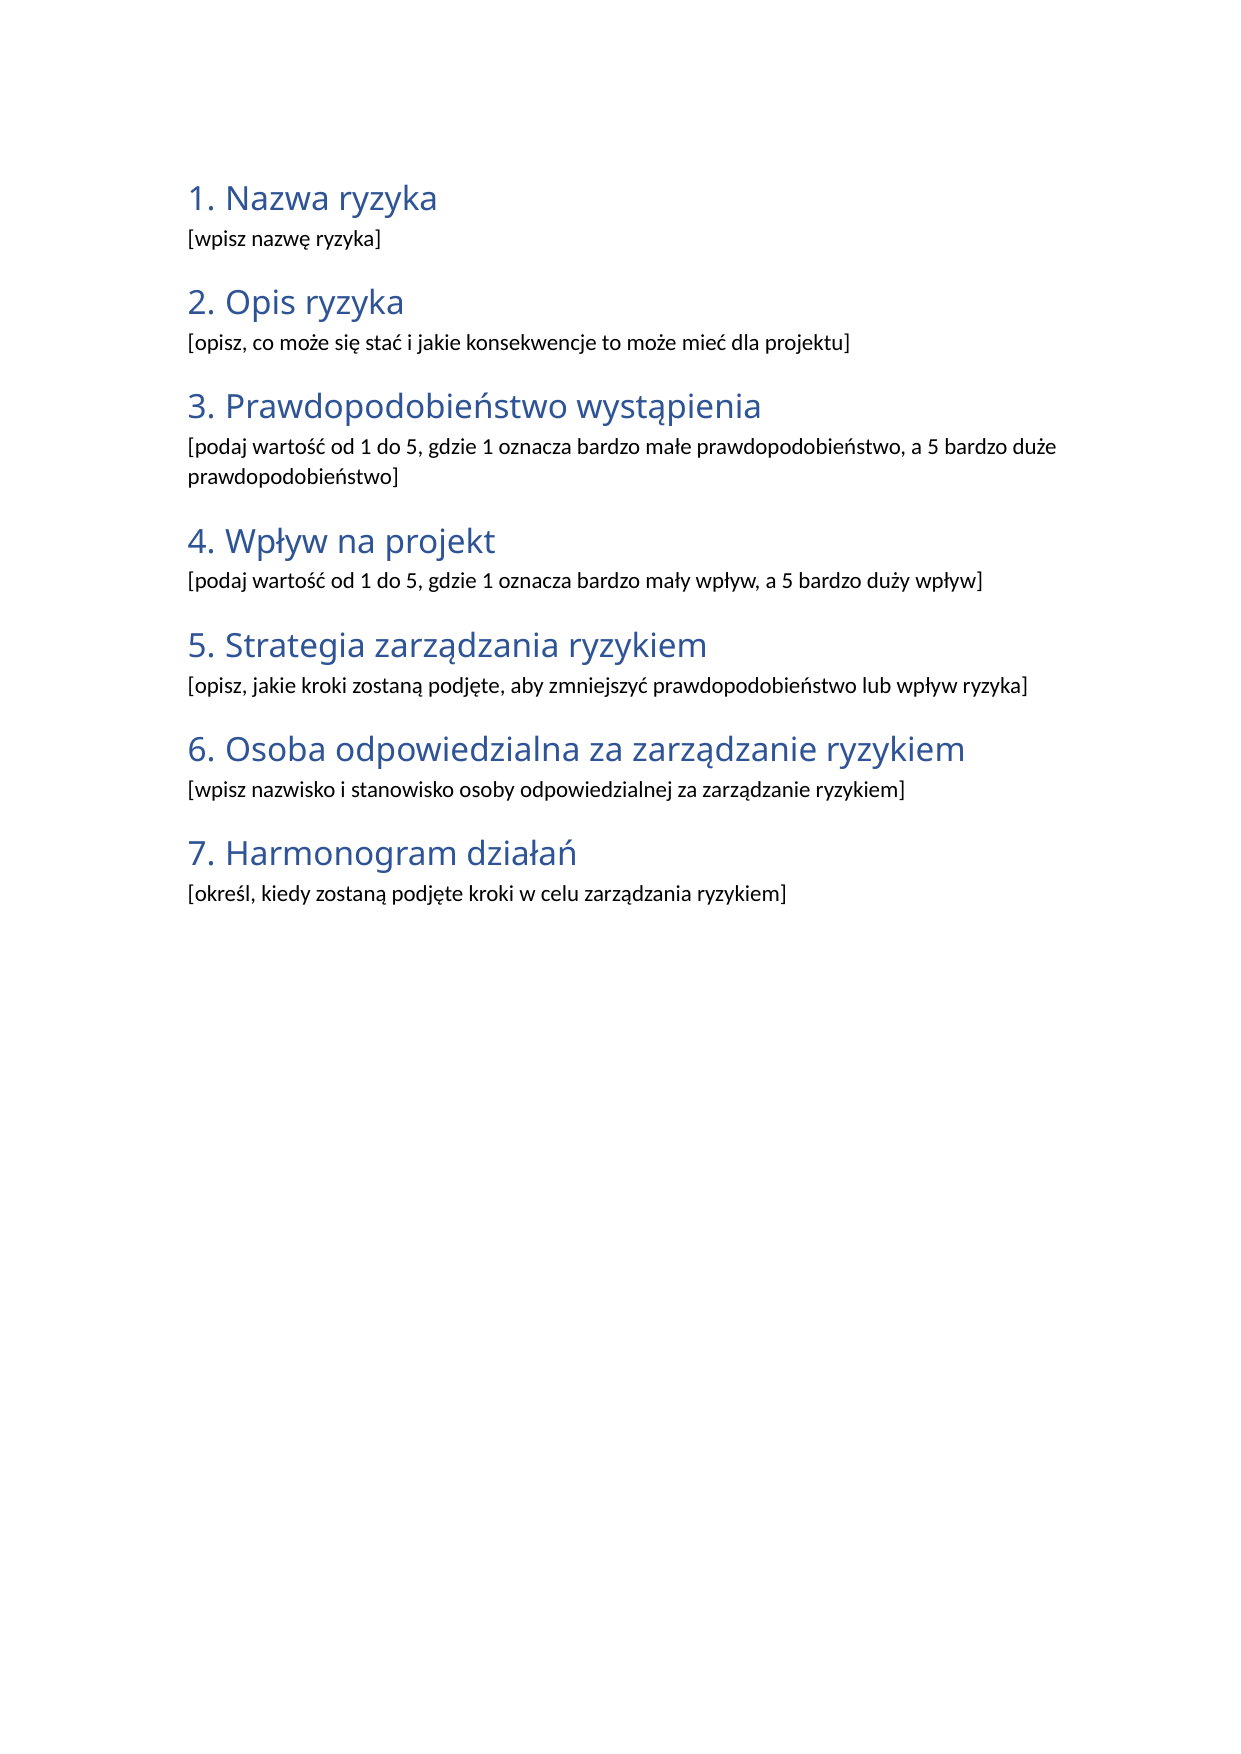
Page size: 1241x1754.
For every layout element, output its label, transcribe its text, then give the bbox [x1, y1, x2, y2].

subtitle Prawdopodobieństwo wystąpienia [187, 383, 1090, 429]
subtitle Harmonogram działań [187, 830, 1090, 876]
text [wpisz nazwę ryzyka] [150, 224, 1090, 252]
subtitle Strategia zarządzania ryzykiem [187, 622, 1090, 667]
text [opisz, co może się stać i jakie konsekwencje to może mieć dla projektu] [187, 328, 1090, 356]
subtitle Nazwa ryzyka [187, 175, 1090, 220]
text [wpisz nazwisko i stanowisko osoby odpowiedzialnej za zarządzanie ryzykiem] [187, 775, 1090, 803]
text [podaj wartość od 1 do 5, gdzie 1 oznacza bardzo mały wpływ, a 5 bardzo duży wpływ] [187, 567, 1090, 595]
subtitle Osoba odpowiedzialna za zarządzanie ryzykiem [187, 726, 1090, 771]
text [podaj wartość od 1 do 5, gdzie 1 oznacza bardzo małe prawdopodobieństwo, a 5 bardzo duże prawdopodobieństwo] [187, 432, 1090, 491]
subtitle Wpływ na projekt [187, 518, 1090, 563]
subtitle Opis ryzyka [187, 279, 1090, 324]
text [opisz, jakie kroki zostaną podjęte, aby zmniejszyć prawdopodobieństwo lub wpływ ryzyka] [187, 671, 1090, 699]
text [określ, kiedy zostaną podjęte kroki w celu zarządzania ryzykiem] [187, 879, 1090, 907]
